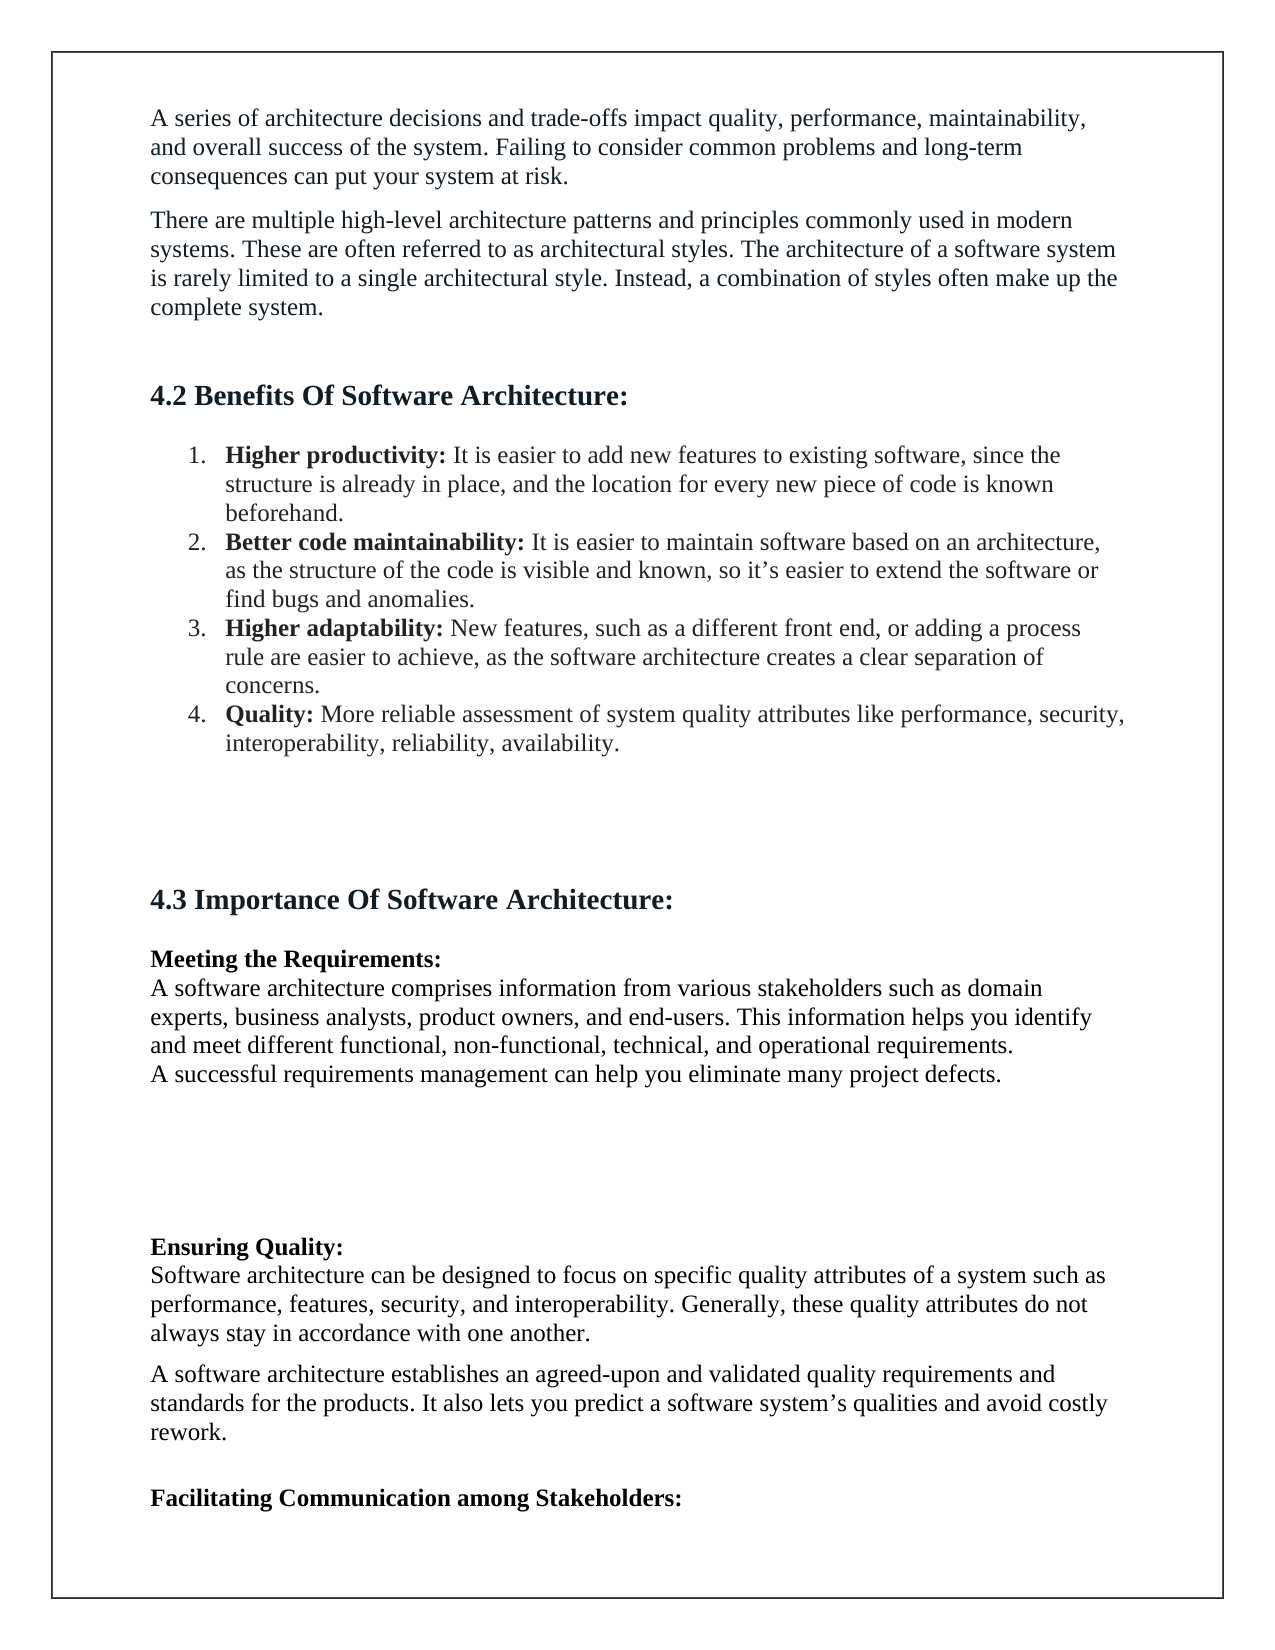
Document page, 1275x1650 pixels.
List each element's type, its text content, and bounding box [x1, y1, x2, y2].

list Higher adaptability: New features, such as a different front end, or adding a process rule are easier to achieve, as the software architecture creates a clear separation of concerns. [188, 613, 1125, 699]
text Ensuring Quality: [150, 1232, 1125, 1260]
text There are multiple high-level architecture patterns and principles commonly used in modern systems. These are often referred to as architectural styles. The architecture of a software system is rarely limited to a single architectural style. Instead, a combination of styles often make up the complete system. [150, 205, 1125, 320]
text 4.3 Importance Of Software Architecture: [150, 882, 1125, 915]
text Software architecture can be designed to focus on specific quality attributes of a system such as performance, features, security, and interoperability. Generally, these quality attributes do not always stay in accordance with one another. [150, 1260, 1125, 1347]
list Higher productivity: It is easier to add new features to existing software, since the structure is already in place, and the location for every new piece of code is known beforehand. [188, 441, 1125, 527]
list Better code maintainability: It is easier to maintain software based on an architecture, as the structure of the code is visible and known, so it’s easier to extend the software or find bugs and anomalies. [188, 527, 1125, 613]
text 4.2 Benefits Of Software Architecture: [150, 378, 1125, 411]
text Meeting the Requirements: [150, 944, 1125, 973]
text A series of architecture decisions and trade-offs impact quality, performance, maintainability, and overall success of the system. Failing to consider common problems and long-term consequences can put your system at risk. [150, 103, 1125, 190]
text A software architecture comprises information from various stakeholders such as domain experts, business analysts, product owners, and end-users. This information helps you identify and meet different functional, non-functional, technical, and operational requirements. A successful requirements management can help you eliminate many project defects. [150, 973, 1125, 1088]
text A software architecture establishes an agreed-upon and validated quality requirements and standards for the products. It also lets you predict a software system’s qualities and avoid costly rework. [150, 1359, 1125, 1445]
list Quality: More reliable assessment of system quality attributes like performance, security, interoperability, reliability, availability. [188, 699, 1125, 757]
text Facilitating Communication among Stakeholders: [150, 1483, 1125, 1512]
